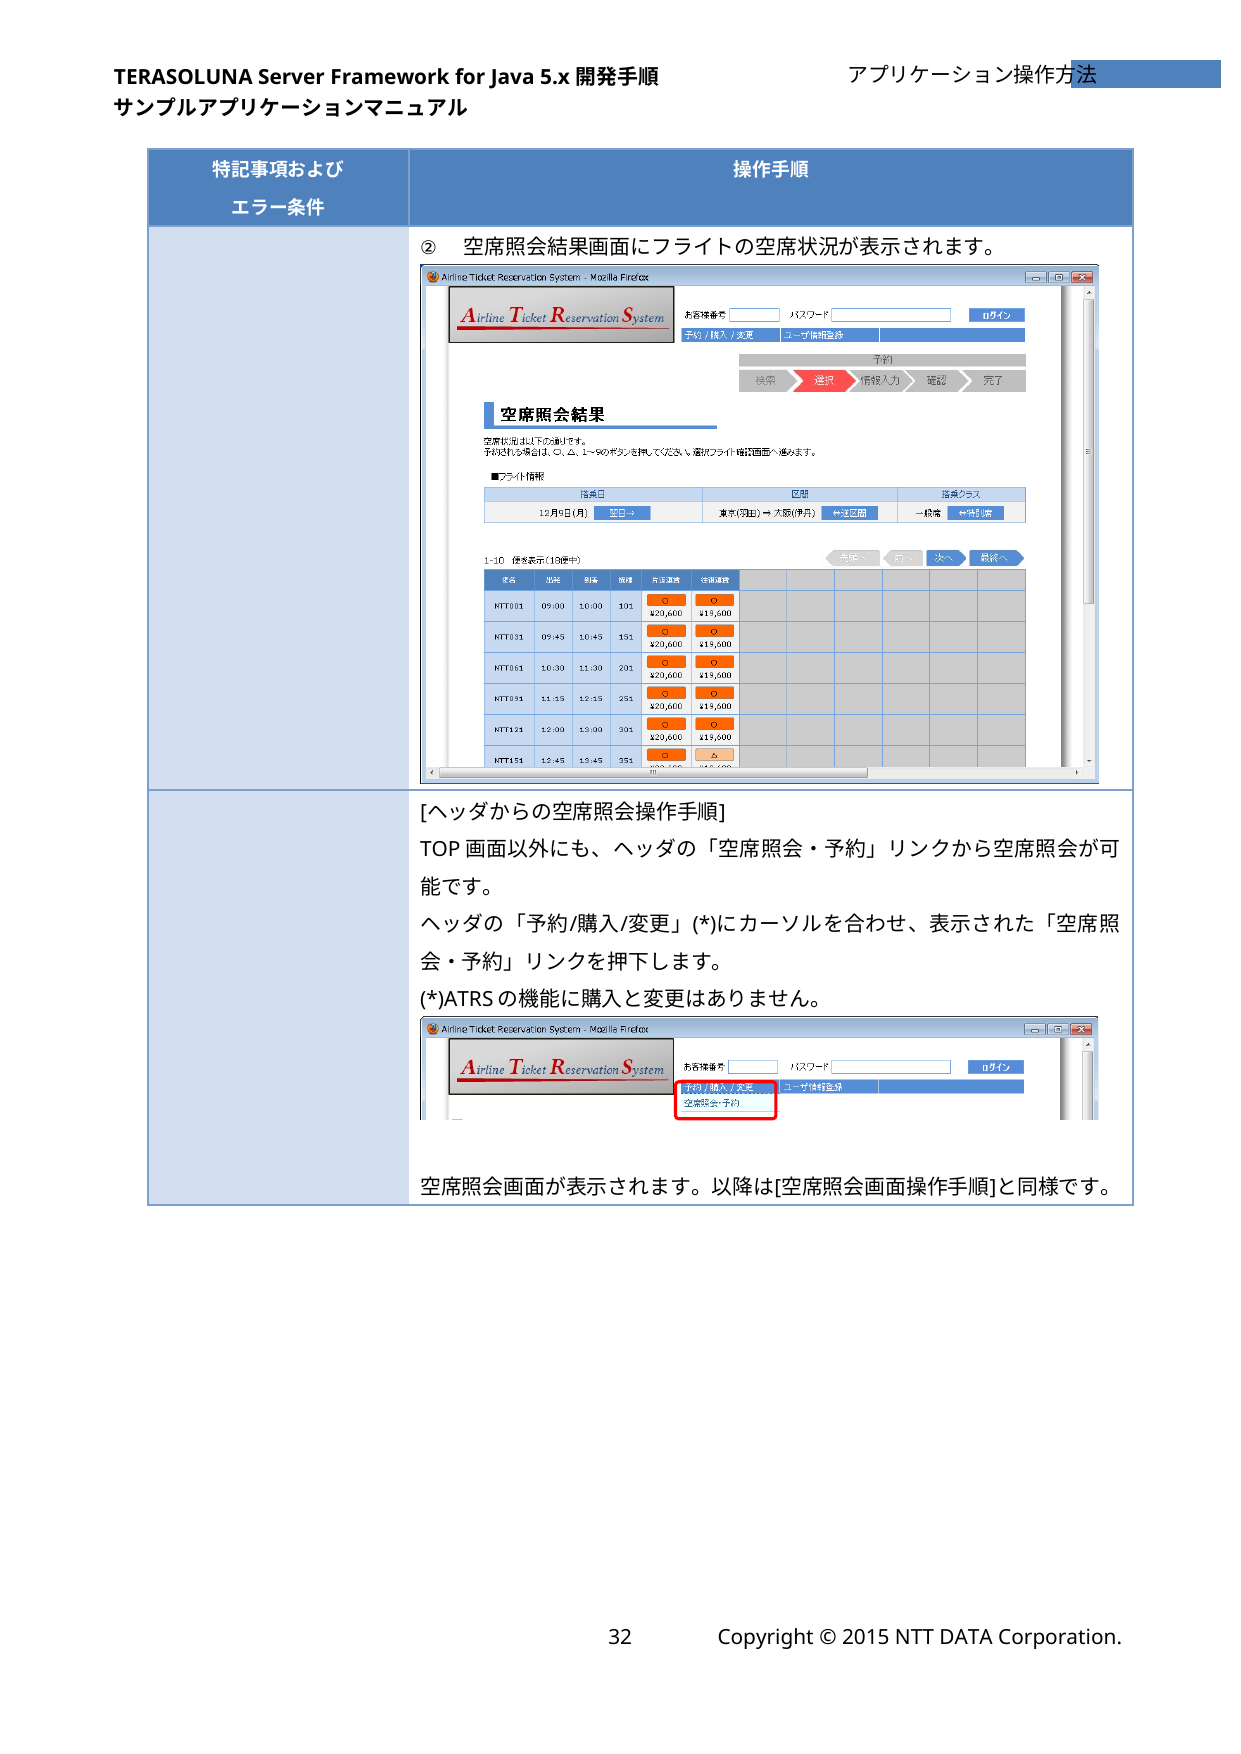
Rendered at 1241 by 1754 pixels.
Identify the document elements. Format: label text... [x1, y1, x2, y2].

picture [420, 1016, 1099, 1120]
table_cell 空席照会結果画面にフライトの空席状況が表示されます。 [409, 227, 1132, 789]
table_cell [149, 791, 409, 1204]
table_cell [149, 227, 409, 789]
table_cell [ヘッダからの空席照会操作手順] TOP画面以外にも、ヘッダの「空席照会・予約」リンクから空席照会が可能です。 ヘッダの「予約/購入/変更」(*)にカーソルを合わせ、表示された「空席照会・予約」リンクを押下します。 (*)ATRSの機能に購入と変更はありません。 空席照会画面が表示されます。以降は[空席照会画面操作手順]と同様です。 [409, 791, 1132, 1204]
picture [420, 264, 1099, 784]
picture [678, 1084, 774, 1117]
table_header 操作手順 [410, 150, 1132, 225]
table_header 特記事項および エラー条件 [149, 150, 408, 225]
